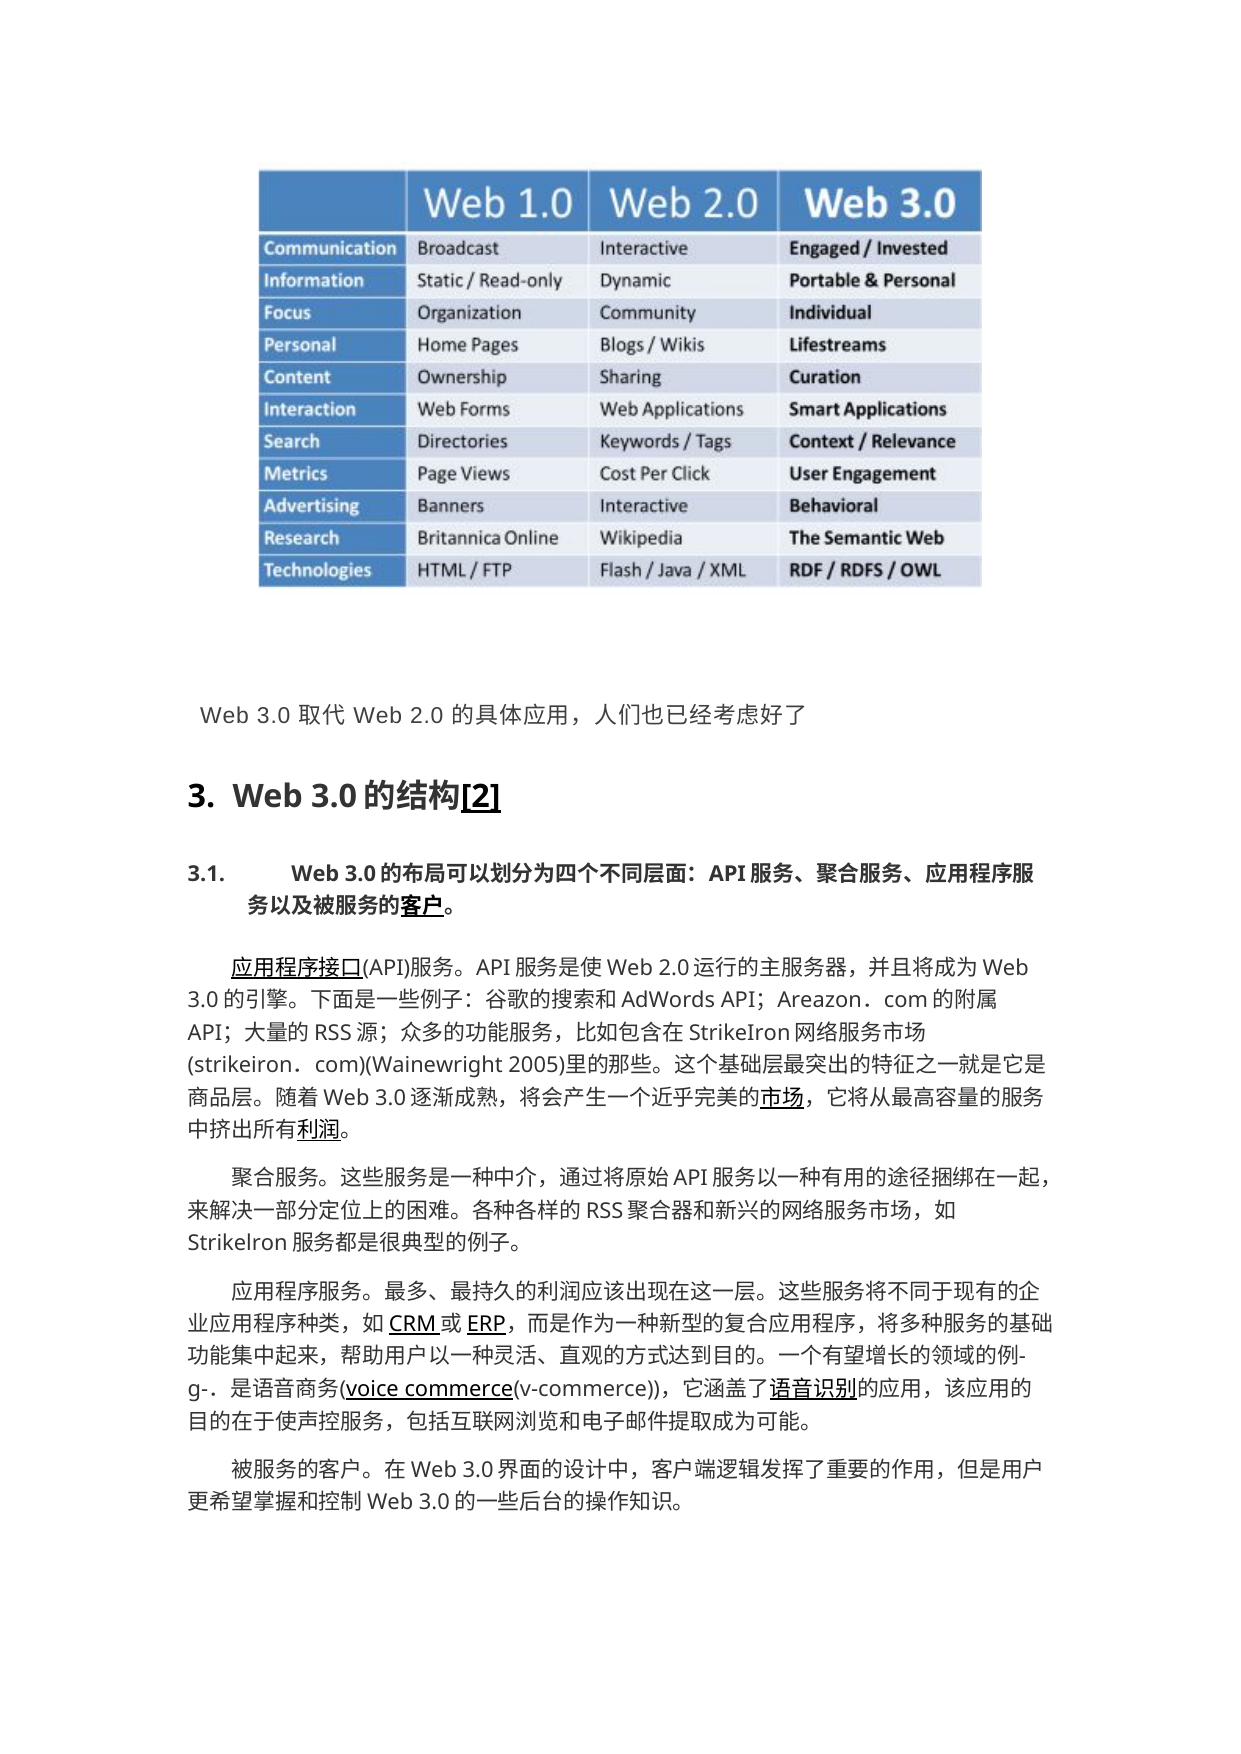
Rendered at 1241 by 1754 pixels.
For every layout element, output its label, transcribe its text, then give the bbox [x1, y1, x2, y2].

subtitle Web 3.0的布局可以划分为四个不同层面：API服务、聚合服务、应用程序服务以及被服务的客户。 [187, 855, 1053, 920]
text 被服务的客户。在Web 3.0界面的设计中，客户端逻辑发挥了重要的作用，但是用户更希望掌握和控制Web 3.0的一些后台的操作知识。 [187, 1451, 1053, 1516]
text 应用程序服务。最多、最持久的利润应该出现在这一层。这些服务将不同于现有的企业应用程序种类，如CRM或ERP，而是作为一种新型的复合应用程序，将多种服务的基础功能集中起来，帮助用户以一种灵活、直观的方式达到目的。一个有望增长的领域的例-g-．是语音商务(voice commerce(v-commerce))，它涵盖了语音识别的应用，该应用的目的在于使声控服务，包括互联网浏览和电子邮件提取成为可能。 [187, 1273, 1053, 1436]
text Web 3.0 取代 Web 2.0 的具体应用，人们也已经考虑好了 [200, 699, 1053, 732]
picture [258, 162, 982, 595]
text 应用程序接口(API)服务。API服务是使Web 2.0运行的主服务器，并且将成为Web 3.0的引擎。下面是一些例子：谷歌的搜索和AdWords API；Areazon．com的附属API；大量的RSS源；众多的功能服务，比如包含在StrikeIron网络服务市场(strikeiron．com)(Wainewright 2005)里的那些。这个基础层最突出的特征之一就是它是商品层。随着Web 3.0逐渐成熟，将会产生一个近乎完美的市场，它将从最高容量的服务中挤出所有利润。 [187, 949, 1053, 1144]
subtitle Web 3.0的结构[2] [187, 761, 1053, 826]
text 聚合服务。这些服务是一种中介，通过将原始API服务以一种有用的途径捆绑在一起，来解决一部分定位上的困难。各种各样的RSS聚合器和新兴的网络服务市场，如Strikelron服务都是很典型的例子。 [187, 1160, 1053, 1258]
